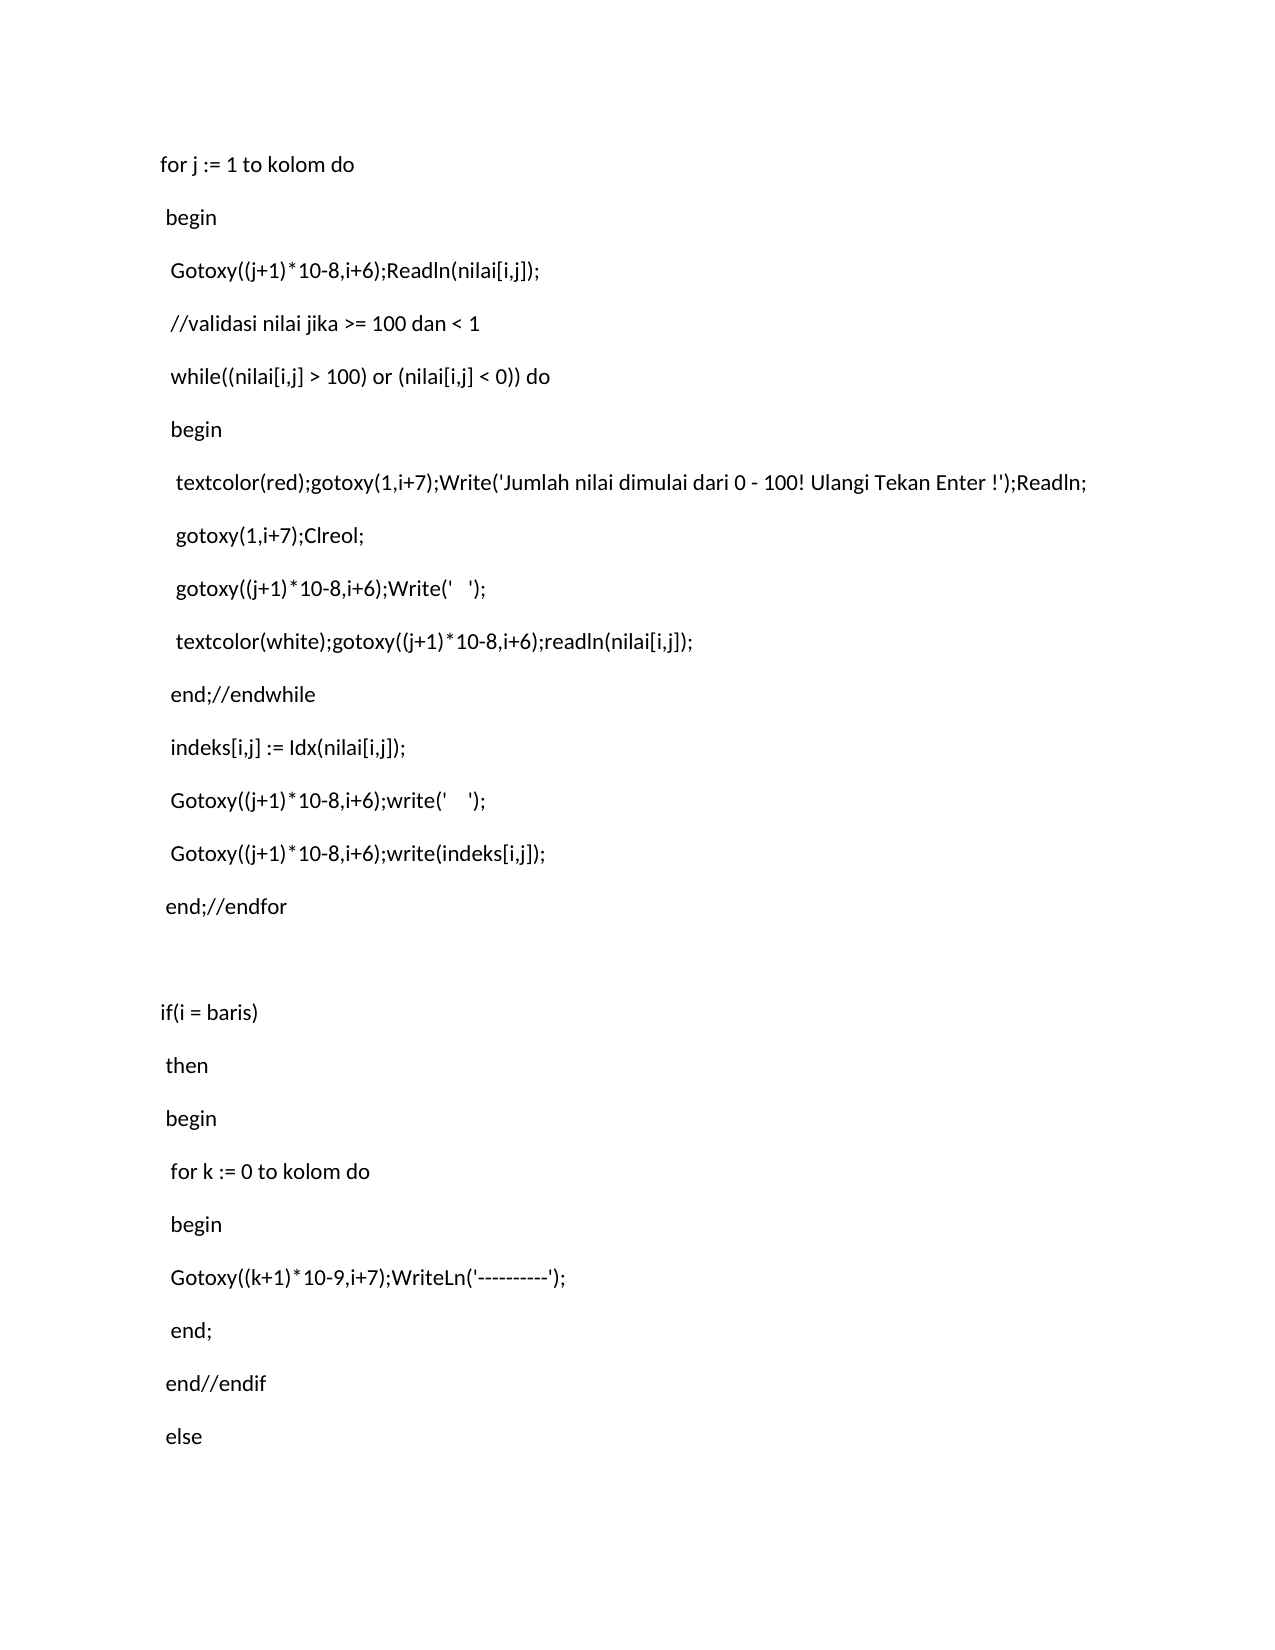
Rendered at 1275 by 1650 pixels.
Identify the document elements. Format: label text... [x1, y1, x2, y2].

text end//endif [150, 1369, 1125, 1397]
text begin [150, 1210, 1125, 1238]
text gotoxy(1,i+7);Clreol; [150, 521, 1125, 549]
text begin [150, 1104, 1125, 1132]
text begin [150, 203, 1125, 231]
text Gotoxy((j+1)*10-8,i+6);write(' '); [150, 786, 1125, 814]
text then [150, 1051, 1125, 1079]
text end; [150, 1316, 1125, 1344]
text while((nilai[i,j] > 100) or (nilai[i,j] < 0)) do [150, 362, 1125, 390]
text Gotoxy((j+1)*10-8,i+6);Readln(nilai[i,j]); [150, 256, 1125, 284]
text textcolor(white);gotoxy((j+1)*10-8,i+6);readln(nilai[i,j]); [150, 627, 1125, 655]
text begin [150, 415, 1125, 443]
text indeks[i,j] := Idx(nilai[i,j]); [150, 733, 1125, 761]
text end;//endfor [150, 892, 1125, 920]
text end;//endwhile [150, 680, 1125, 708]
text else [150, 1422, 1125, 1451]
text textcolor(red);gotoxy(1,i+7);Write('Jumlah nilai dimulai dari 0 - 100! Ulangi Tekan Enter !');Readln; [150, 468, 1125, 496]
text if(i = baris) [150, 998, 1125, 1026]
text Gotoxy((j+1)*10-8,i+6);write(indeks[i,j]); [150, 839, 1125, 867]
text gotoxy((j+1)*10-8,i+6);Write(' '); [150, 574, 1125, 602]
text for j := 1 to kolom do [150, 150, 1125, 178]
text for k := 0 to kolom do [150, 1157, 1125, 1185]
text //validasi nilai jika >= 100 dan < 1 [150, 309, 1125, 337]
text Gotoxy((k+1)*10-9,i+7);WriteLn('----------'); [150, 1263, 1125, 1291]
